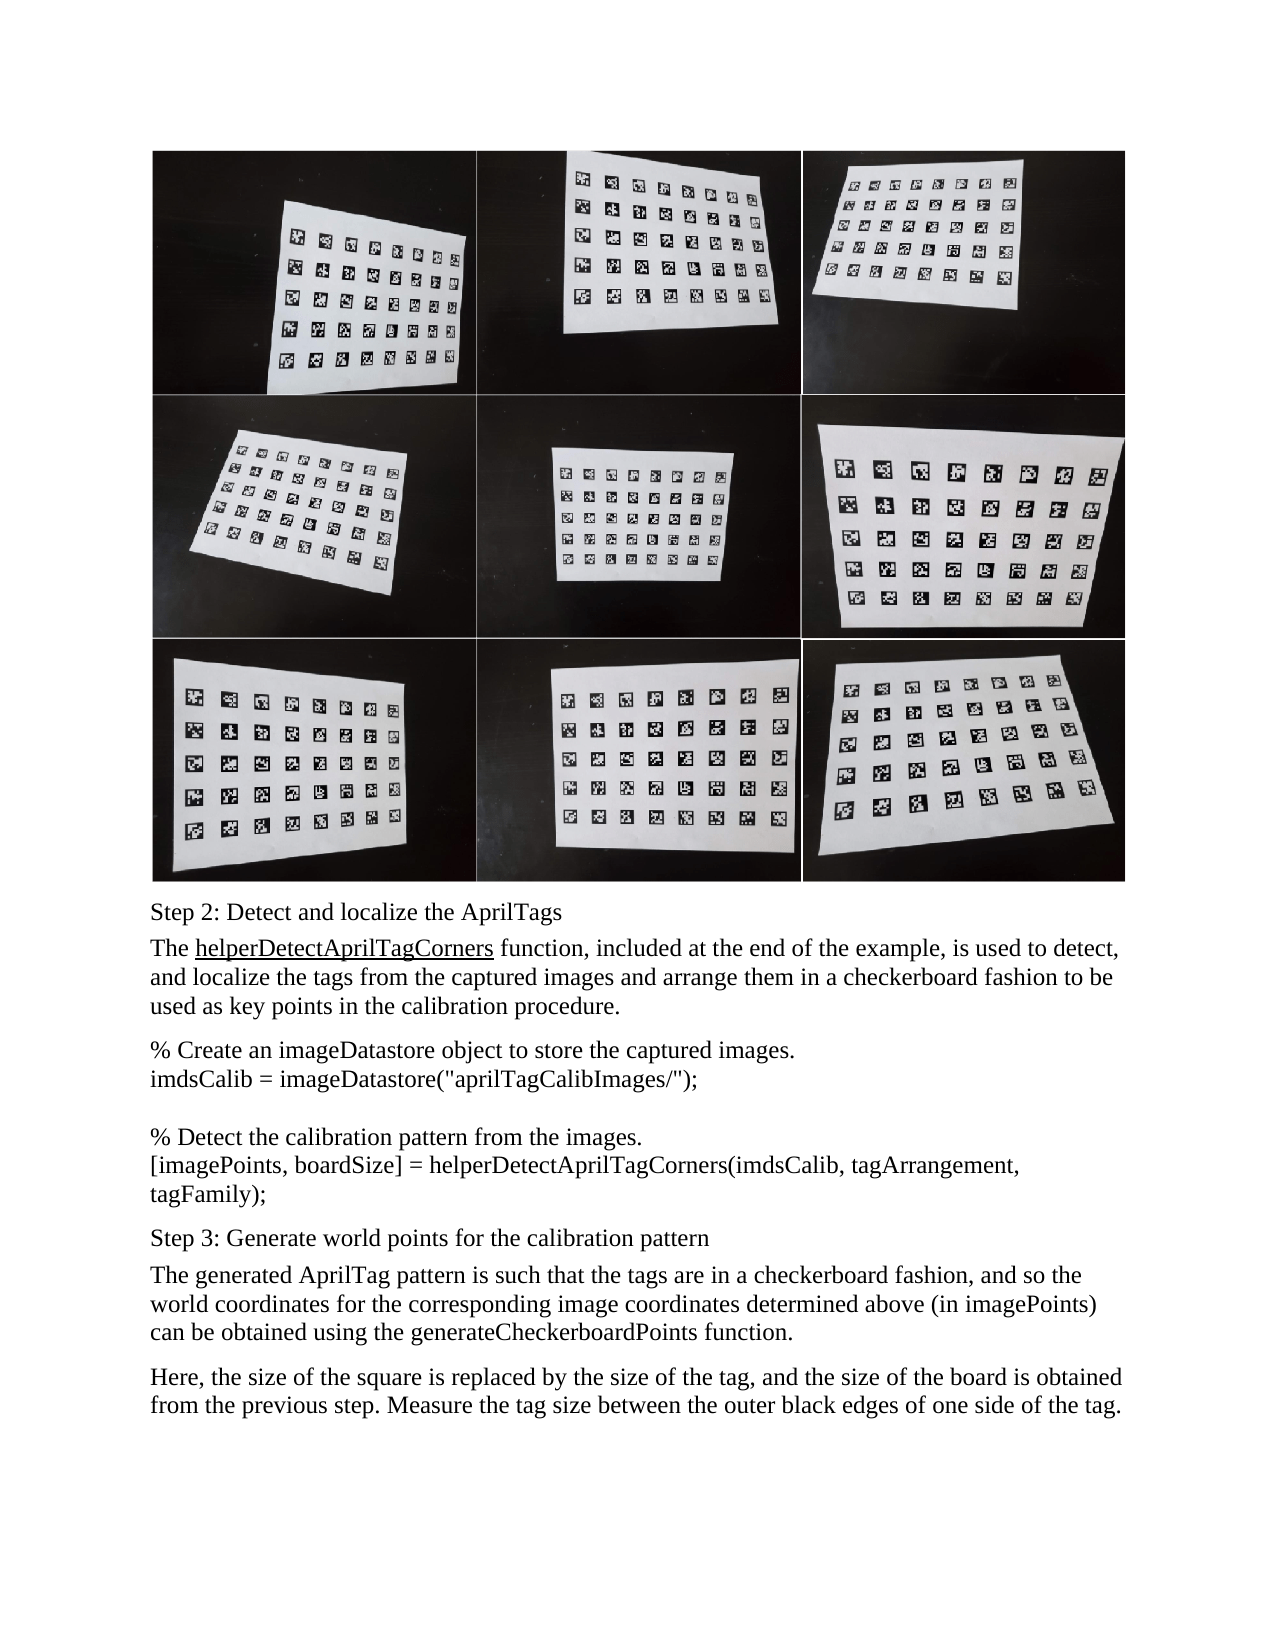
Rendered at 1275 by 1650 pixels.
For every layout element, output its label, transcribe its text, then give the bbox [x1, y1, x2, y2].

text Step 3: Generate world points for the calibration pattern [150, 1223, 1125, 1252]
text % Create an imageDatastore object to store the captured images. [150, 1035, 1125, 1064]
text The helperDetectAprilTagCorners function, included at the end of the example, is used to detect, and localize the tags from the captured images and arrange them in a checkerboard fashion to be used as key points in the calibration procedure. [150, 933, 1125, 1020]
text % Detect the calibration pattern from the images. [150, 1122, 1125, 1150]
text imdsCalib = imageDatastore("aprilTagCalibImages/"); [150, 1064, 1125, 1093]
picture [150, 150, 1125, 882]
text [imagePoints, boardSize] = helperDetectAprilTagCorners(imdsCalib, tagArrangement, tagFamily); [150, 1150, 1125, 1208]
text Step 2: Detect and localize the AprilTags [150, 897, 1125, 926]
text Here, the size of the square is replaced by the size of the tag, and the size of the board is obtained from the previous step. Measure the tag size between the outer black edges of one side of the tag. [150, 1362, 1125, 1419]
text The generated AprilTag pattern is such that the tags are in a checkerboard fashion, and so the world coordinates for the corresponding image coordinates determined above (in imagePoints) can be obtained using the generateCheckerboardPoints function. [150, 1260, 1125, 1346]
